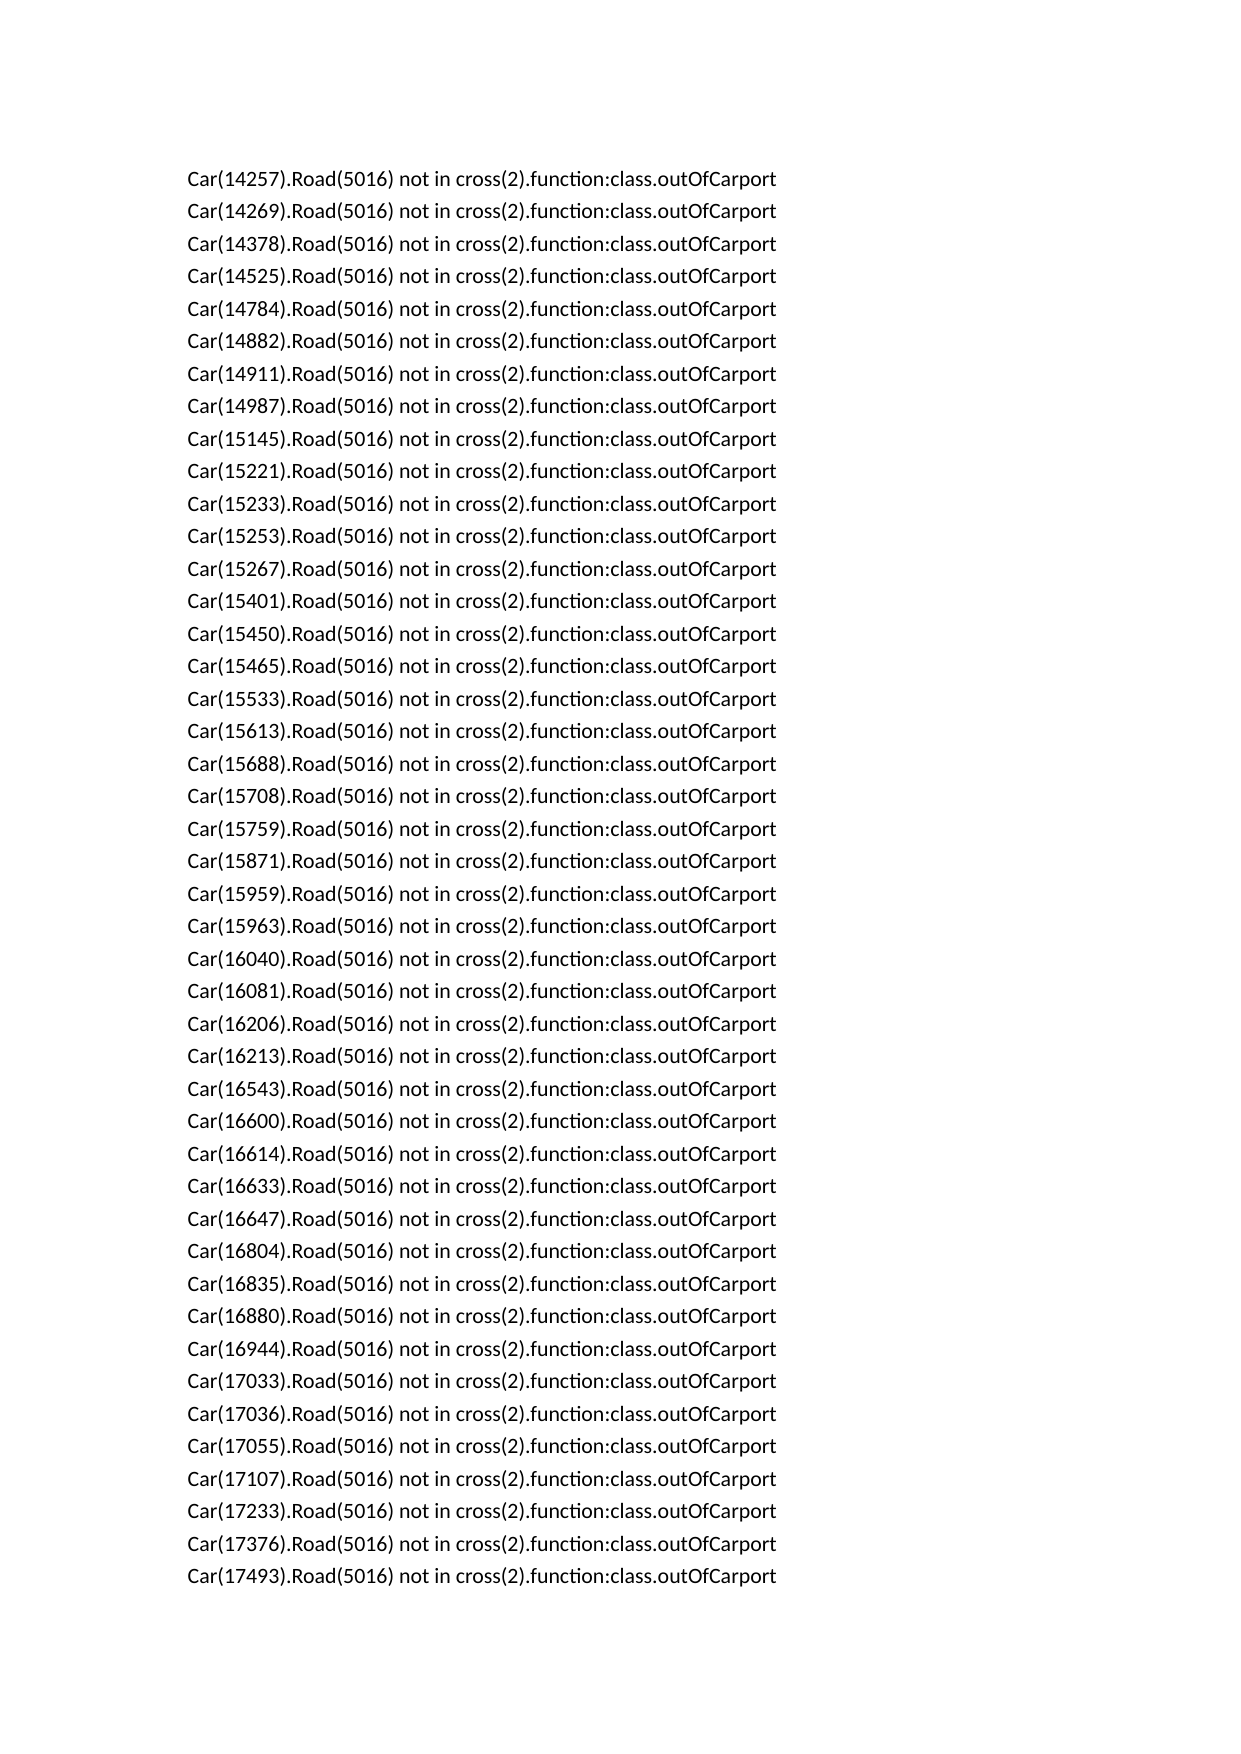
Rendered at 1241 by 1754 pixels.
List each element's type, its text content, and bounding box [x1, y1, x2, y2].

text Car(16600).Road(5016) not in cross(2).function:class.outOfCarport [187, 1104, 1053, 1137]
text Car(16880).Road(5016) not in cross(2).function:class.outOfCarport [187, 1299, 1053, 1332]
text Car(15533).Road(5016) not in cross(2).function:class.outOfCarport [187, 682, 1053, 714]
text Car(17036).Road(5016) not in cross(2).function:class.outOfCarport [187, 1397, 1053, 1429]
text Car(15401).Road(5016) not in cross(2).function:class.outOfCarport [187, 584, 1053, 617]
text Car(16647).Road(5016) not in cross(2).function:class.outOfCarport [187, 1202, 1053, 1234]
text Car(16835).Road(5016) not in cross(2).function:class.outOfCarport [187, 1267, 1053, 1299]
text Car(15145).Road(5016) not in cross(2).function:class.outOfCarport [187, 422, 1053, 454]
text Car(14784).Road(5016) not in cross(2).function:class.outOfCarport [187, 292, 1053, 324]
text Car(16206).Road(5016) not in cross(2).function:class.outOfCarport [187, 1007, 1053, 1039]
text Car(15959).Road(5016) not in cross(2).function:class.outOfCarport [187, 877, 1053, 909]
text Car(17493).Road(5016) not in cross(2).function:class.outOfCarport [187, 1559, 1053, 1592]
text Car(15688).Road(5016) not in cross(2).function:class.outOfCarport [187, 747, 1053, 779]
text Car(17033).Road(5016) not in cross(2).function:class.outOfCarport [187, 1364, 1053, 1397]
text Car(14911).Road(5016) not in cross(2).function:class.outOfCarport [187, 357, 1053, 389]
text Car(14269).Road(5016) not in cross(2).function:class.outOfCarport [187, 194, 1053, 227]
text Car(15267).Road(5016) not in cross(2).function:class.outOfCarport [187, 552, 1053, 584]
text Car(16804).Road(5016) not in cross(2).function:class.outOfCarport [187, 1234, 1053, 1267]
text Car(15233).Road(5016) not in cross(2).function:class.outOfCarport [187, 487, 1053, 519]
text Car(17376).Road(5016) not in cross(2).function:class.outOfCarport [187, 1527, 1053, 1559]
text Car(16633).Road(5016) not in cross(2).function:class.outOfCarport [187, 1169, 1053, 1202]
text Car(16543).Road(5016) not in cross(2).function:class.outOfCarport [187, 1072, 1053, 1104]
text Car(15613).Road(5016) not in cross(2).function:class.outOfCarport [187, 714, 1053, 747]
text Car(15963).Road(5016) not in cross(2).function:class.outOfCarport [187, 909, 1053, 942]
text Car(15450).Road(5016) not in cross(2).function:class.outOfCarport [187, 617, 1053, 649]
text Car(16213).Road(5016) not in cross(2).function:class.outOfCarport [187, 1039, 1053, 1072]
text Car(17055).Road(5016) not in cross(2).function:class.outOfCarport [187, 1429, 1053, 1462]
text Car(15708).Road(5016) not in cross(2).function:class.outOfCarport [187, 779, 1053, 812]
text Car(16040).Road(5016) not in cross(2).function:class.outOfCarport [187, 942, 1053, 974]
text Car(14882).Road(5016) not in cross(2).function:class.outOfCarport [187, 324, 1053, 357]
text Car(15253).Road(5016) not in cross(2).function:class.outOfCarport [187, 519, 1053, 552]
text Car(15465).Road(5016) not in cross(2).function:class.outOfCarport [187, 649, 1053, 682]
text Car(14525).Road(5016) not in cross(2).function:class.outOfCarport [187, 259, 1053, 292]
text Car(14257).Road(5016) not in cross(2).function:class.outOfCarport [187, 162, 1053, 194]
text Car(16081).Road(5016) not in cross(2).function:class.outOfCarport [187, 974, 1053, 1007]
text Car(15221).Road(5016) not in cross(2).function:class.outOfCarport [187, 454, 1053, 487]
text Car(17233).Road(5016) not in cross(2).function:class.outOfCarport [187, 1494, 1053, 1527]
text Car(14987).Road(5016) not in cross(2).function:class.outOfCarport [187, 389, 1053, 422]
text Car(16614).Road(5016) not in cross(2).function:class.outOfCarport [187, 1137, 1053, 1169]
text Car(15871).Road(5016) not in cross(2).function:class.outOfCarport [187, 844, 1053, 877]
text Car(15759).Road(5016) not in cross(2).function:class.outOfCarport [187, 812, 1053, 844]
text Car(17107).Road(5016) not in cross(2).function:class.outOfCarport [187, 1462, 1053, 1494]
text Car(14378).Road(5016) not in cross(2).function:class.outOfCarport [187, 227, 1053, 259]
text Car(16944).Road(5016) not in cross(2).function:class.outOfCarport [187, 1332, 1053, 1364]
